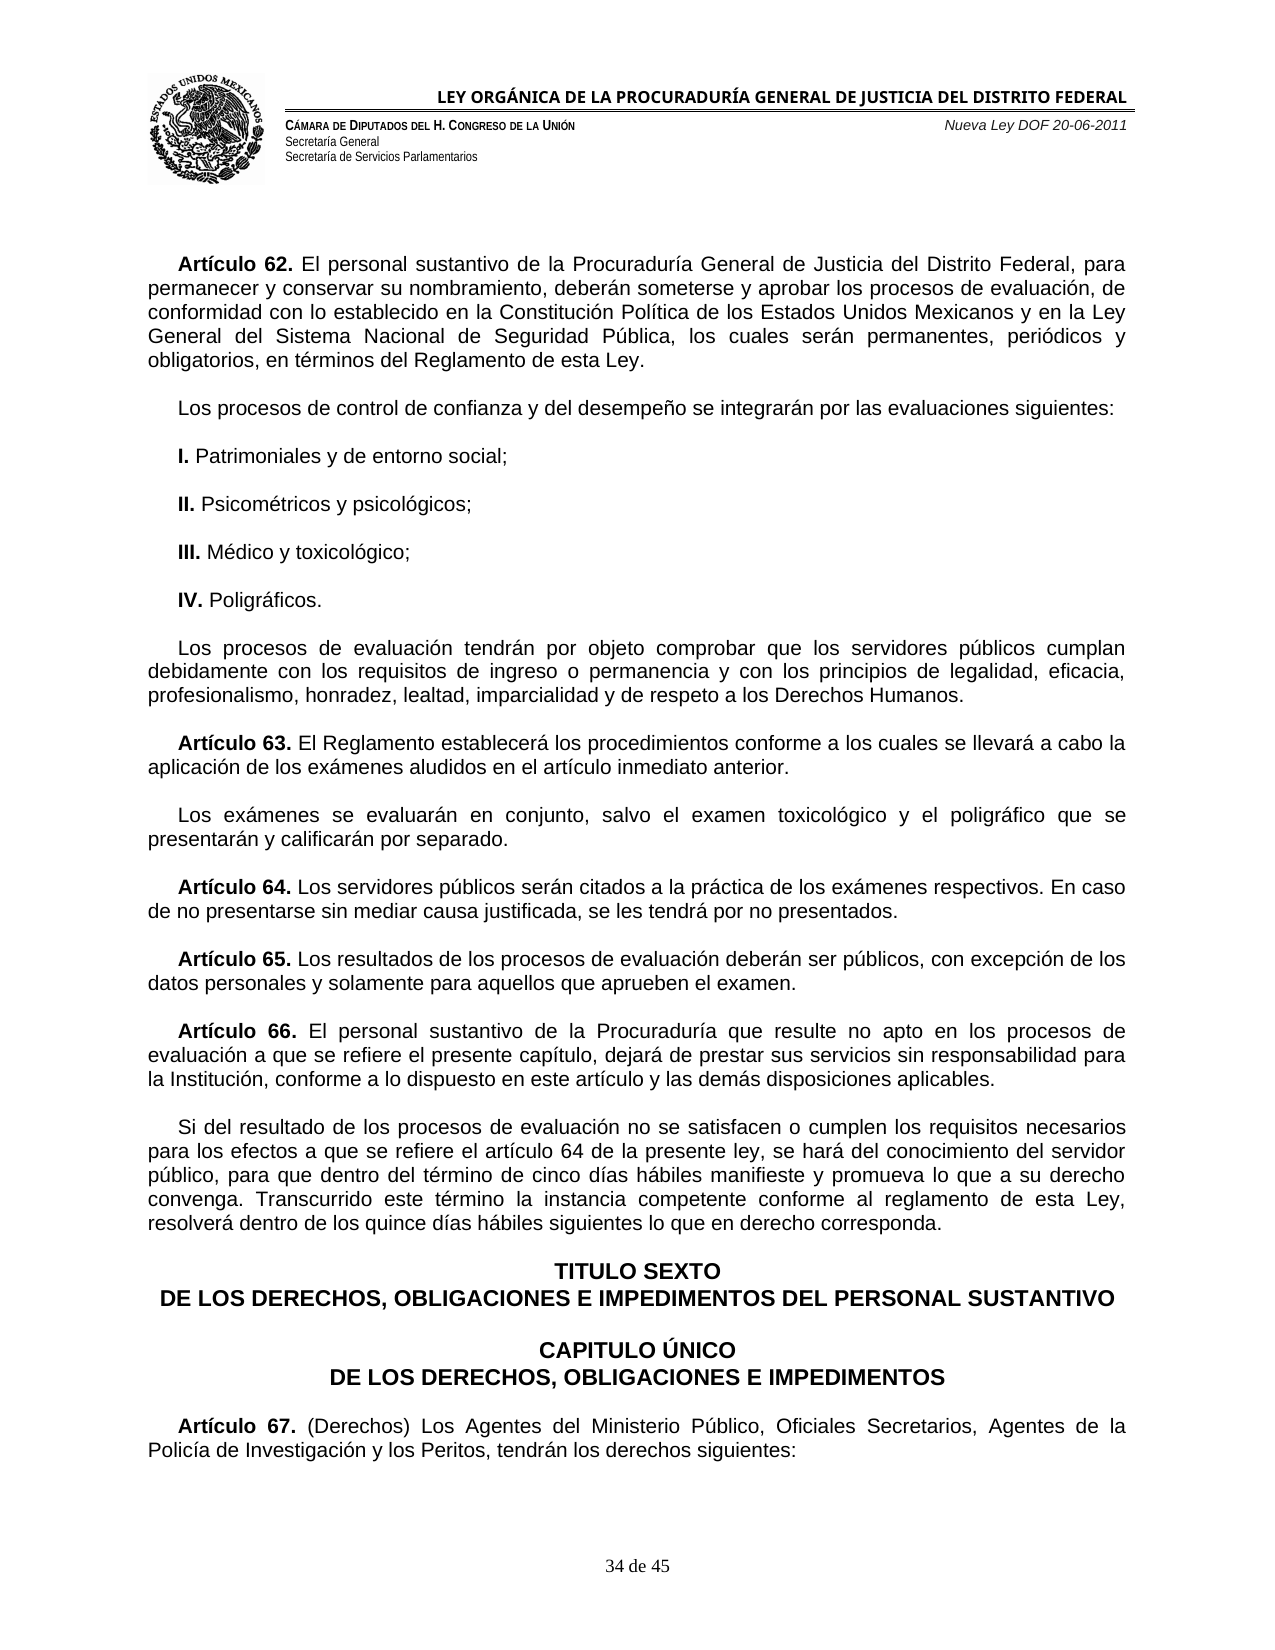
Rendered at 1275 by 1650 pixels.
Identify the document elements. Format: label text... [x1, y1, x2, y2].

text Artículo 62. El personal sustantivo de la Procuraduría General de Justicia del Distrito Federal, para permanecer y conservar su nombramiento, deberán someterse y aprobar los procesos de evaluación, de conformidad con lo establecido en la Constitución Política de los Estados Unidos Mexicanos y en la Ley General del Sistema Nacional de Seguridad Pública, los cuales serán permanentes, periódicos y obligatorios, en términos del Reglamento de esta Ley. [148, 252, 1127, 372]
text IV. Poligráficos. [148, 587, 1127, 611]
text Artículo 65. Los resultados de los procesos de evaluación deberán ser públicos, con excepción de los datos personales y solamente para aquellos que aprueben el examen. [148, 947, 1127, 995]
text I. Patrimoniales y de entorno social; [148, 444, 1127, 468]
text TITULO SEXTO [148, 1258, 1127, 1284]
text II. Psicométricos y psicológicos; [148, 492, 1127, 516]
text Los procesos de evaluación tendrán por objeto comprobar que los servidores públicos cumplan debidamente con los requisitos de ingreso o permanencia y con los principios de legalidad, eficacia, profesionalismo, honradez, lealtad, imparcialidad y de respeto a los Derechos Humanos. [148, 635, 1127, 707]
text Artículo 64. Los servidores públicos serán citados a la práctica de los exámenes respectivos. En caso de no presentarse sin mediar causa justificada, se les tendrá por no presentados. [148, 875, 1127, 923]
text III. Médico y toxicológico; [148, 539, 1127, 563]
text Artículo 63. El Reglamento establecerá los procedimientos conforme a los cuales se llevará a cabo la aplicación de los exámenes aludidos en el artículo inmediato anterior. [148, 731, 1127, 779]
text Artículo 67. (Derechos) Los Agentes del Ministerio Público, Oficiales Secretarios, Agentes de la Policía de Investigación y los Peritos, tendrán los derechos siguientes: [148, 1414, 1127, 1462]
text Los procesos de control de confianza y del desempeño se integrarán por las evaluaciones siguientes: [148, 396, 1127, 420]
text Los exámenes se evaluarán en conjunto, salvo el examen toxicológico y el poligráfico que se presentarán y calificarán por separado. [148, 803, 1127, 851]
text CAPITULO ÚNICO [148, 1337, 1127, 1364]
text Si del resultado de los procesos de evaluación no se satisfacen o cumplen los requisitos necesarios para los efectos a que se refiere el artículo 64 de la presente ley, se hará del conocimiento del servidor público, para que dentro del término de cinco días hábiles manifieste y promueva lo que a su derecho convenga. Transcurrido este término la instancia competente conforme al reglamento de esta Ley, resolverá dentro de los quince días hábiles siguientes lo que en derecho corresponda. [148, 1114, 1127, 1234]
text DE LOS DERECHOS, OBLIGACIONES E IMPEDIMENTOS DEL PERSONAL SUSTANTIVO [148, 1284, 1127, 1311]
text DE LOS DERECHOS, OBLIGACIONES E IMPEDIMENTOS [148, 1364, 1127, 1390]
text Artículo 66. El personal sustantivo de la Procuraduría que resulte no apto en los procesos de evaluación a que se refiere el presente capítulo, dejará de prestar sus servicios sin responsabilidad para la Institución, conforme a lo dispuesto en este artículo y las demás disposiciones aplicables. [148, 1019, 1127, 1091]
